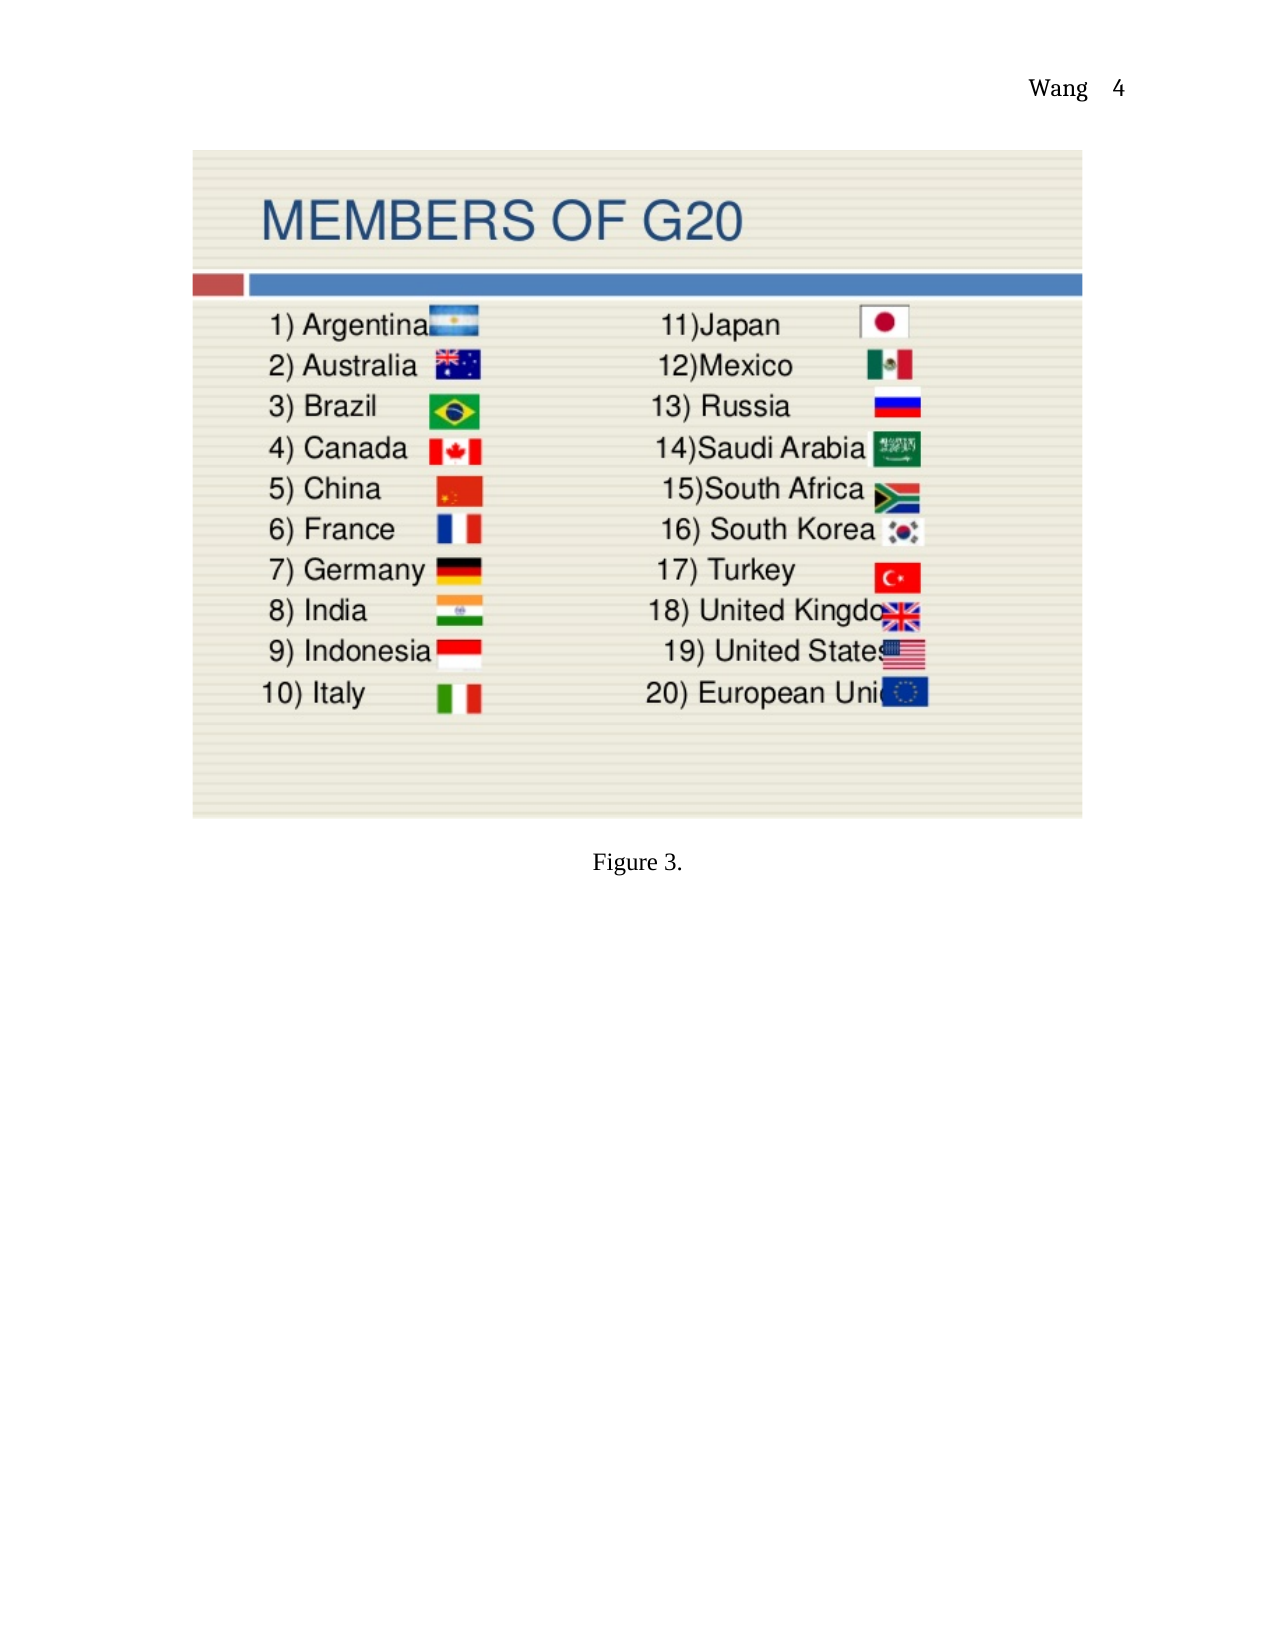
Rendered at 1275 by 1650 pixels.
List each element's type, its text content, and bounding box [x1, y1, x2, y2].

picture [192, 150, 1083, 819]
text Figure 3. [150, 847, 1125, 876]
